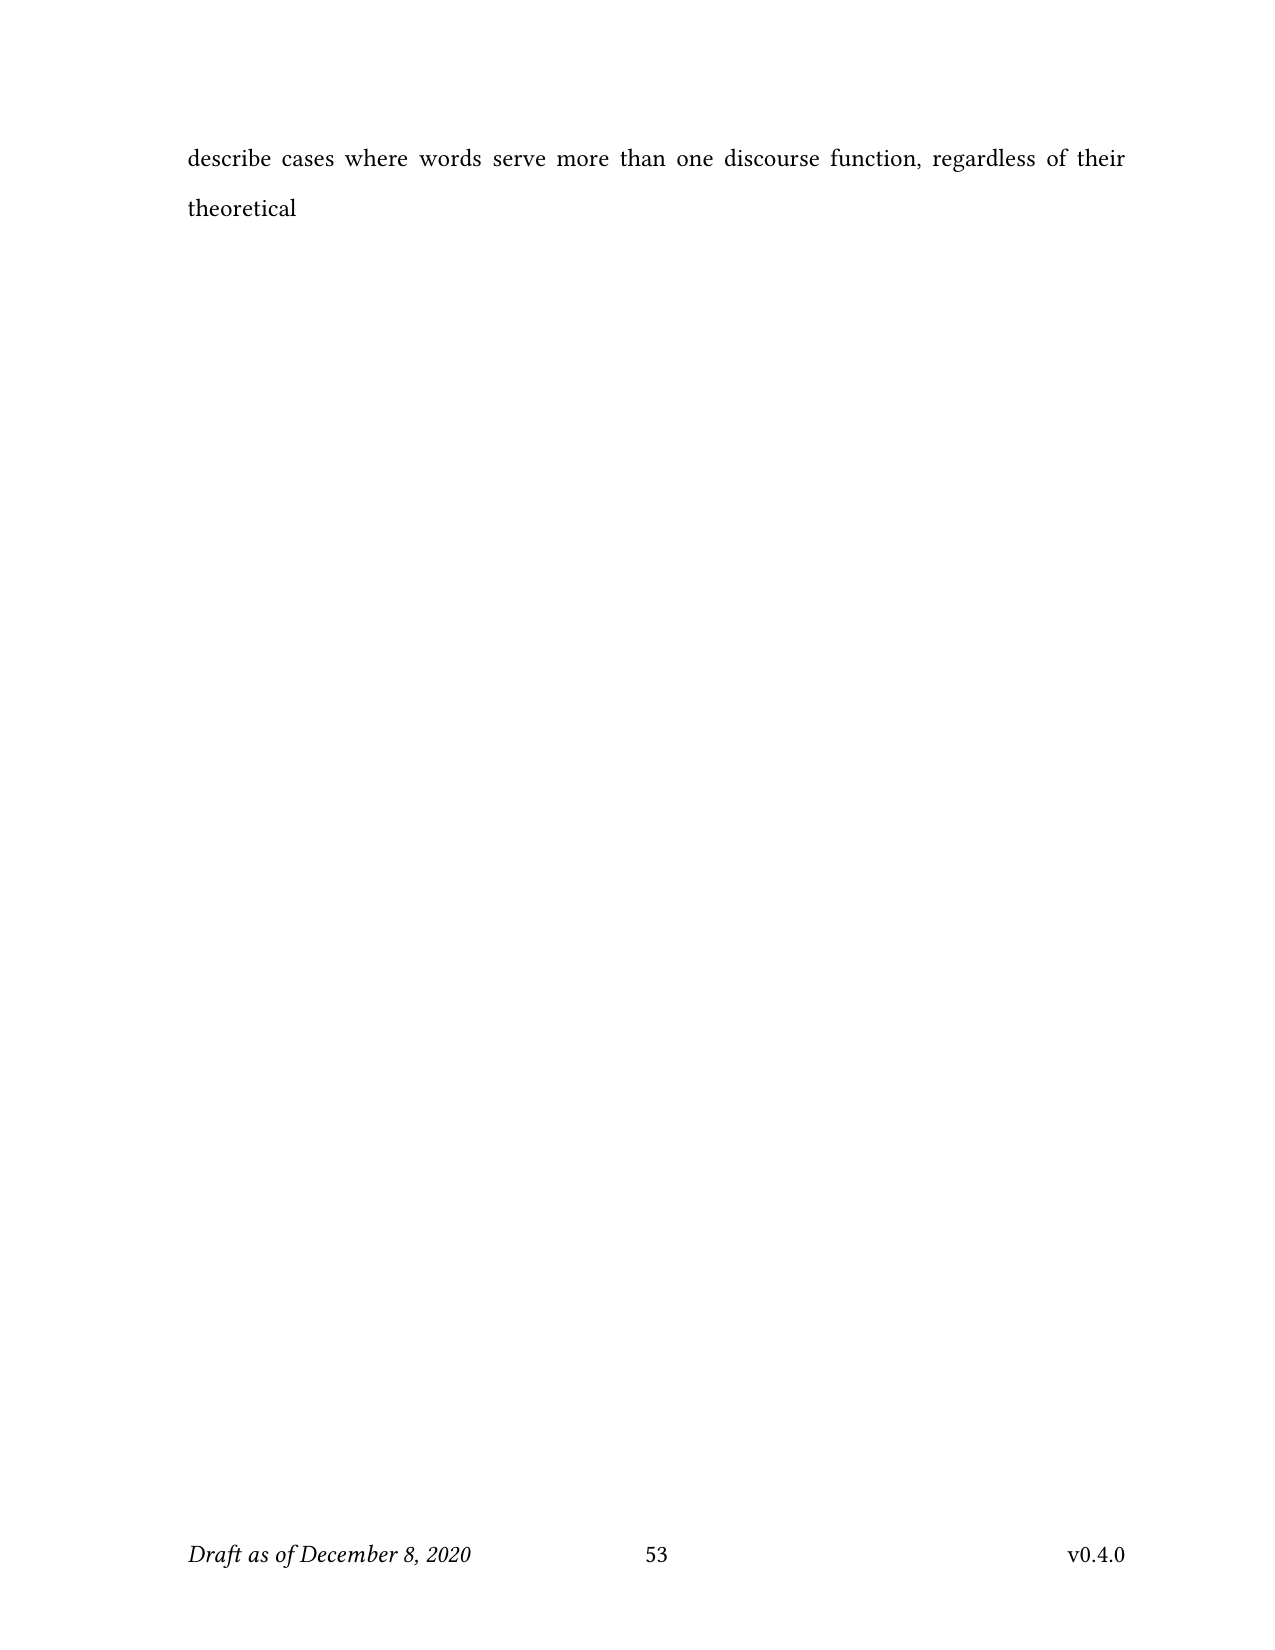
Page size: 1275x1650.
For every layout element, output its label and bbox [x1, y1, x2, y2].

text [187, 144, 1126, 222]
